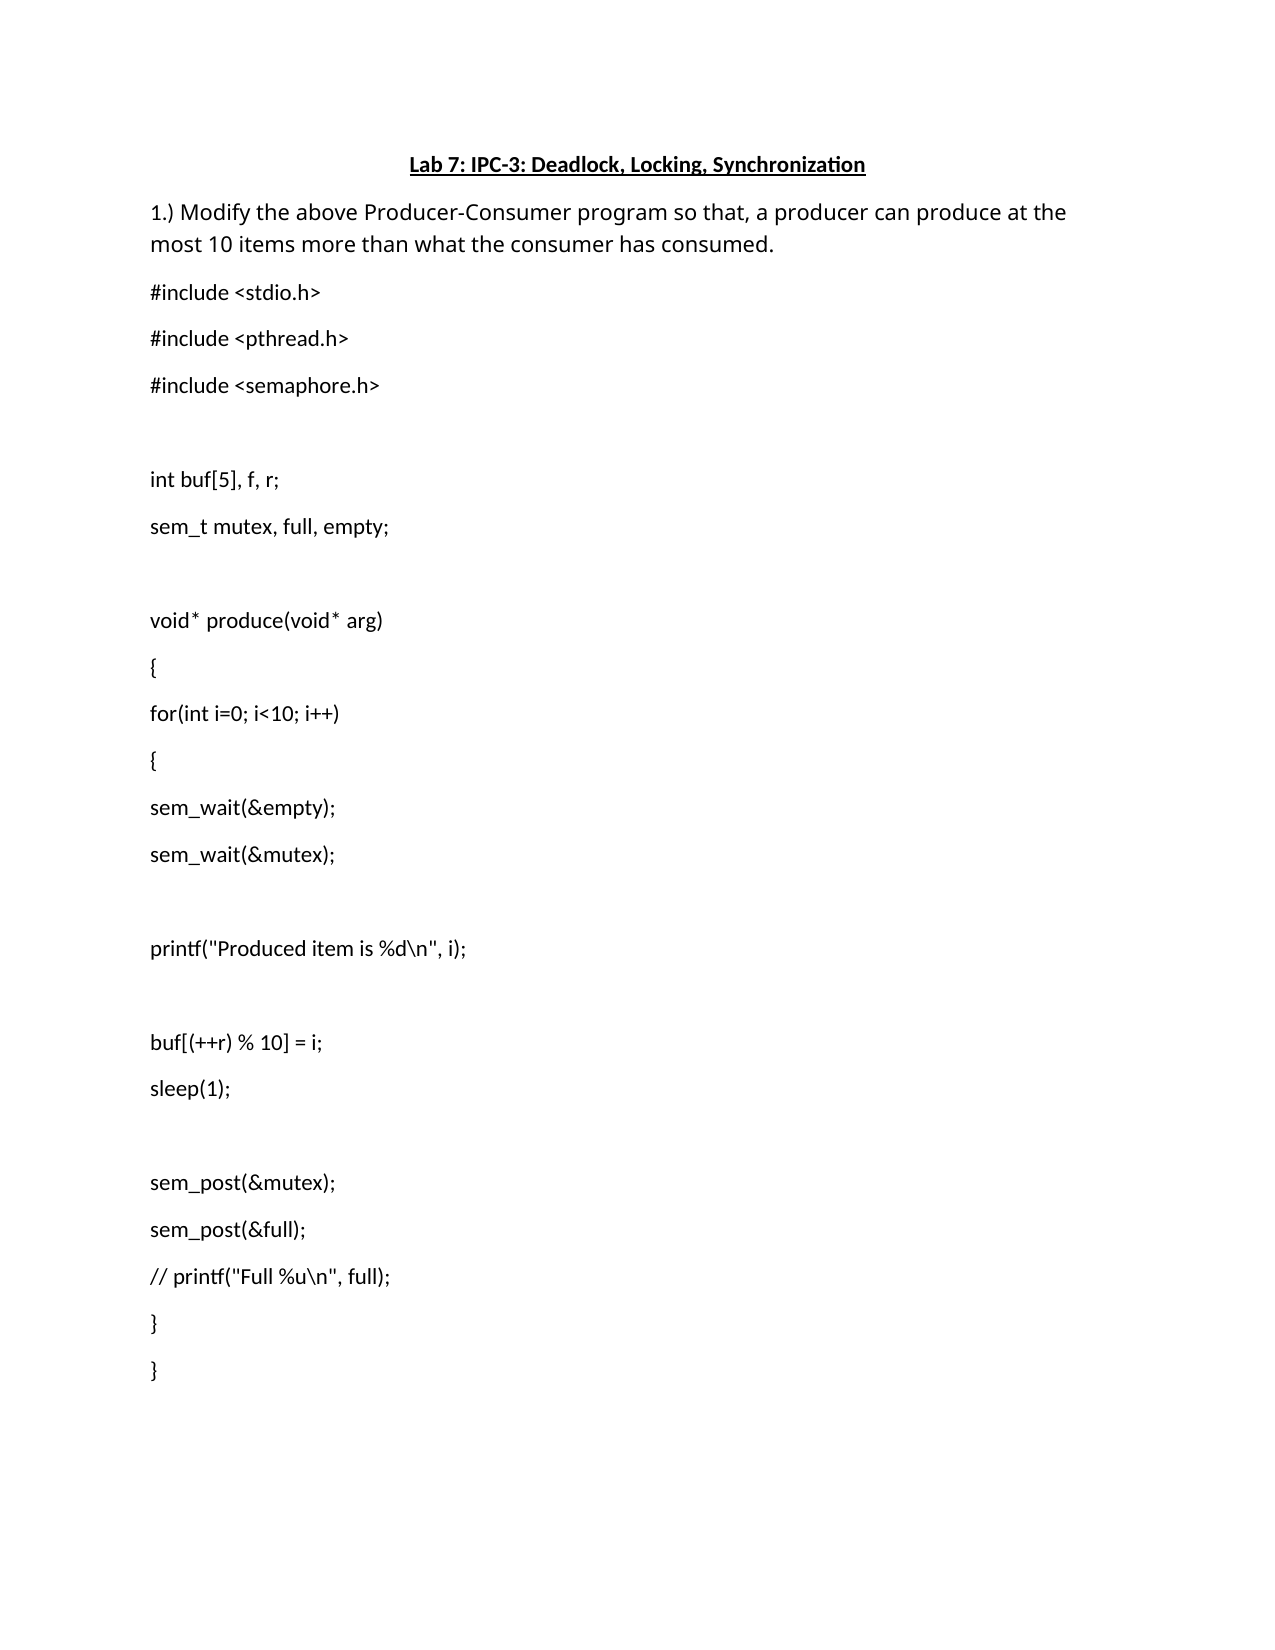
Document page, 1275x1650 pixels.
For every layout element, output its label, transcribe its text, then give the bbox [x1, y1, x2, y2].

text sem_post(&mutex); [150, 1168, 1125, 1196]
text { [150, 746, 1125, 774]
text { [150, 653, 1125, 681]
text } [150, 1356, 1125, 1384]
text #include <pthread.h> [150, 324, 1125, 353]
text int buf[5], f, r; [150, 465, 1125, 493]
text sem_post(&full); [150, 1215, 1125, 1243]
text for(int i=0; i<10; i++) [150, 699, 1125, 728]
text Lab 7: IPC-3: Deadlock, Locking, Synchronization [150, 150, 1125, 178]
text printf("Produced item is %d\n", i); [150, 934, 1125, 962]
text 1.) Modify the above Producer-Consumer program so that, a producer can produce at the most 10 items more than what the consumer has consumed. [150, 197, 1125, 259]
text // printf("Full %u\n", full); [150, 1262, 1125, 1290]
text #include <semaphore.h> [150, 371, 1125, 399]
text sleep(1); [150, 1074, 1125, 1103]
text sem_t mutex, full, empty; [150, 512, 1125, 540]
text #include <stdio.h> [150, 278, 1125, 306]
text } [150, 1309, 1125, 1337]
text sem_wait(&empty); [150, 793, 1125, 821]
text buf[(++r) % 10] = i; [150, 1028, 1125, 1056]
text sem_wait(&mutex); [150, 840, 1125, 868]
text void* produce(void* arg) [150, 606, 1125, 634]
